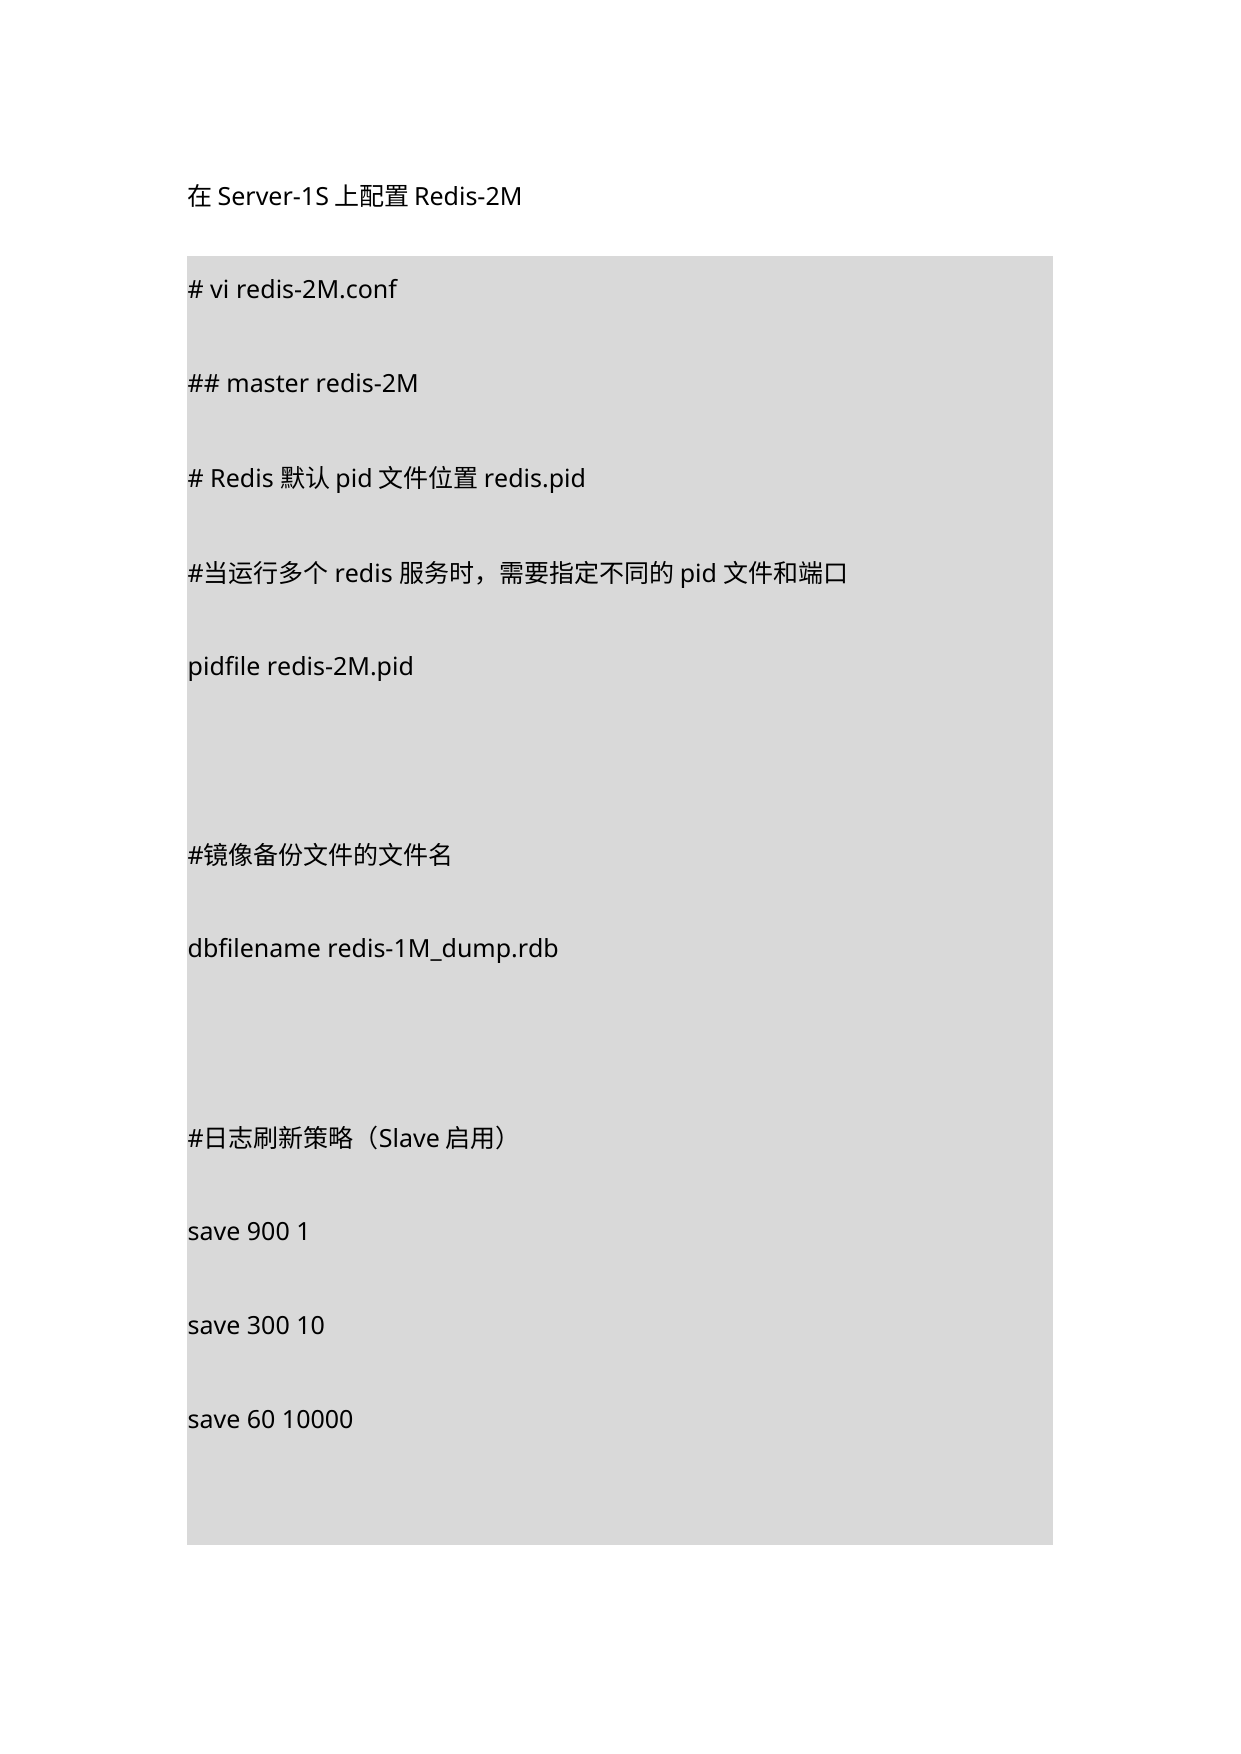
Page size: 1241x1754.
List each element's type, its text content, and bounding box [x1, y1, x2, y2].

text save 300 10 [187, 1292, 1053, 1357]
text save 60 10000 [187, 1386, 1053, 1451]
text ## master redis-2M [187, 350, 1053, 415]
text dbfilename redis-1M_dump.rdb [187, 915, 1053, 980]
text # vi redis-2M.conf [187, 256, 1053, 321]
text #镜像备份文件的文件名 [187, 821, 1053, 886]
text #日志刷新策略（Slave启用） [187, 1104, 1053, 1169]
text 在Server-1S上配置Redis-2M [187, 162, 1053, 227]
text # Redis 默认pid 文件位置redis.pid [187, 444, 1053, 509]
text #当运行多个 redis 服务时，需要指定不同的 pid 文件和端口 [187, 539, 1053, 604]
text save 900 1 [187, 1198, 1053, 1263]
text pidfile redis-2M.pid [187, 633, 1053, 698]
